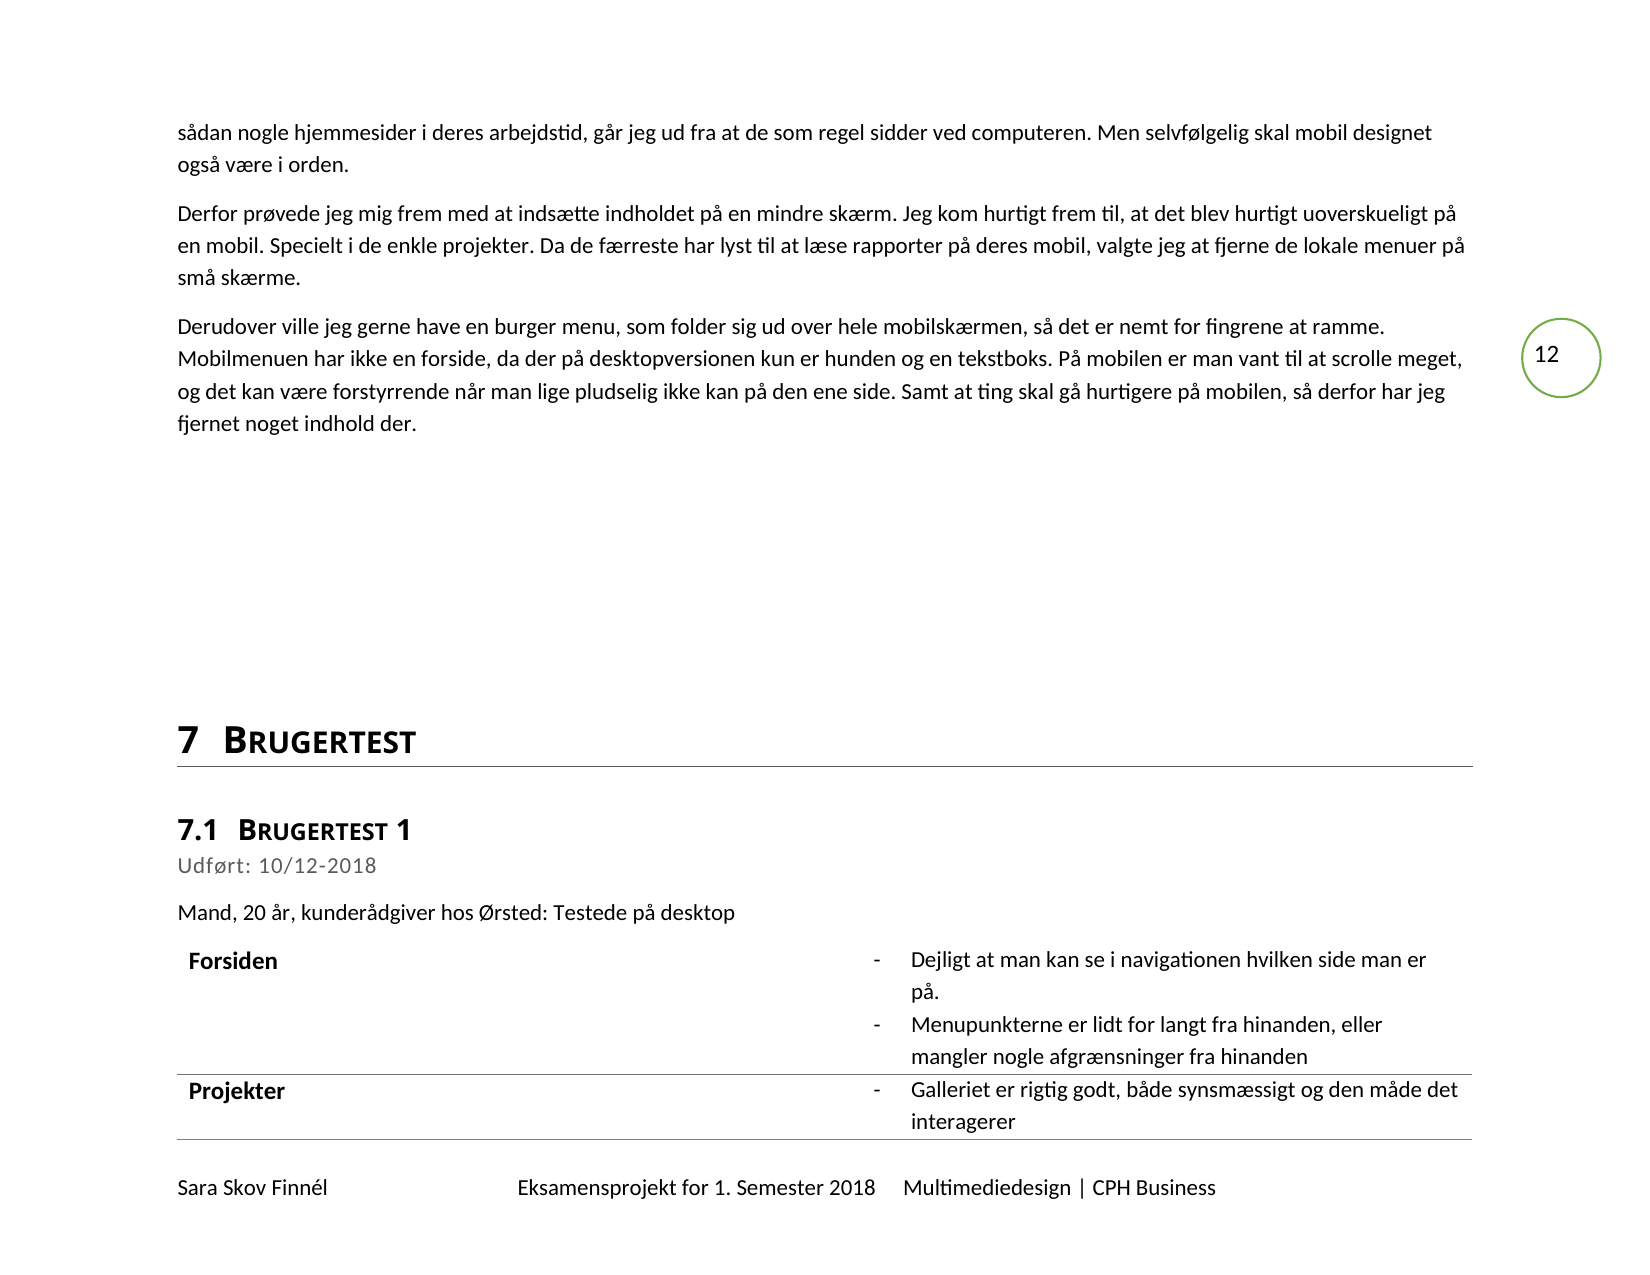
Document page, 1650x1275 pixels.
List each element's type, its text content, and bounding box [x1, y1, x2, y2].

subtitle Udført: 10/12-2018 [177, 852, 1473, 879]
text Derfor prøvede jeg mig frem med at indsætte indholdet på en mindre skærm. Jeg kom hurtigt frem til, at det blev hurtigt uoverskueligt på en mobil. Specielt i de enkle projekter. Da de færreste har lyst til at læse rapporter på deres mobil, valgte jeg at fjerne de lokale menuer på små skærme. [177, 199, 1473, 292]
subtitle Brugertest 1 [177, 809, 1473, 848]
text Derudover ville jeg gerne have en burger menu, som folder sig ud over hele mobilskærmen, så det er nemt for fingrene at ramme. Mobilmenuen har ikke en forside, da der på desktopversionen kun er hunden og en tekstboks. På mobilen er man vant til at scrolle meget, og det kan være forstyrrende når man lige pludselig ikke kan på den ene side. Samt at ting skal gå hurtigere på mobilen, så derfor har jeg fjernet noget indhold der. [177, 312, 1473, 437]
text Mand, 20 år, kunderådgiver hos Ørsted: Testede på desktop [177, 898, 1473, 926]
table_cell Projekter [177, 1075, 824, 1139]
table_header Dejligt at man kan se i navigationen hvilken side man er på. Menupunkterne er lidt for langt fra hinanden, eller mangler nogle afgrænsninger fra hinanden [825, 945, 1472, 1074]
table_header Forsiden [177, 945, 824, 1074]
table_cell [825, 1075, 1472, 1139]
subtitle Brugertest [177, 713, 1473, 766]
